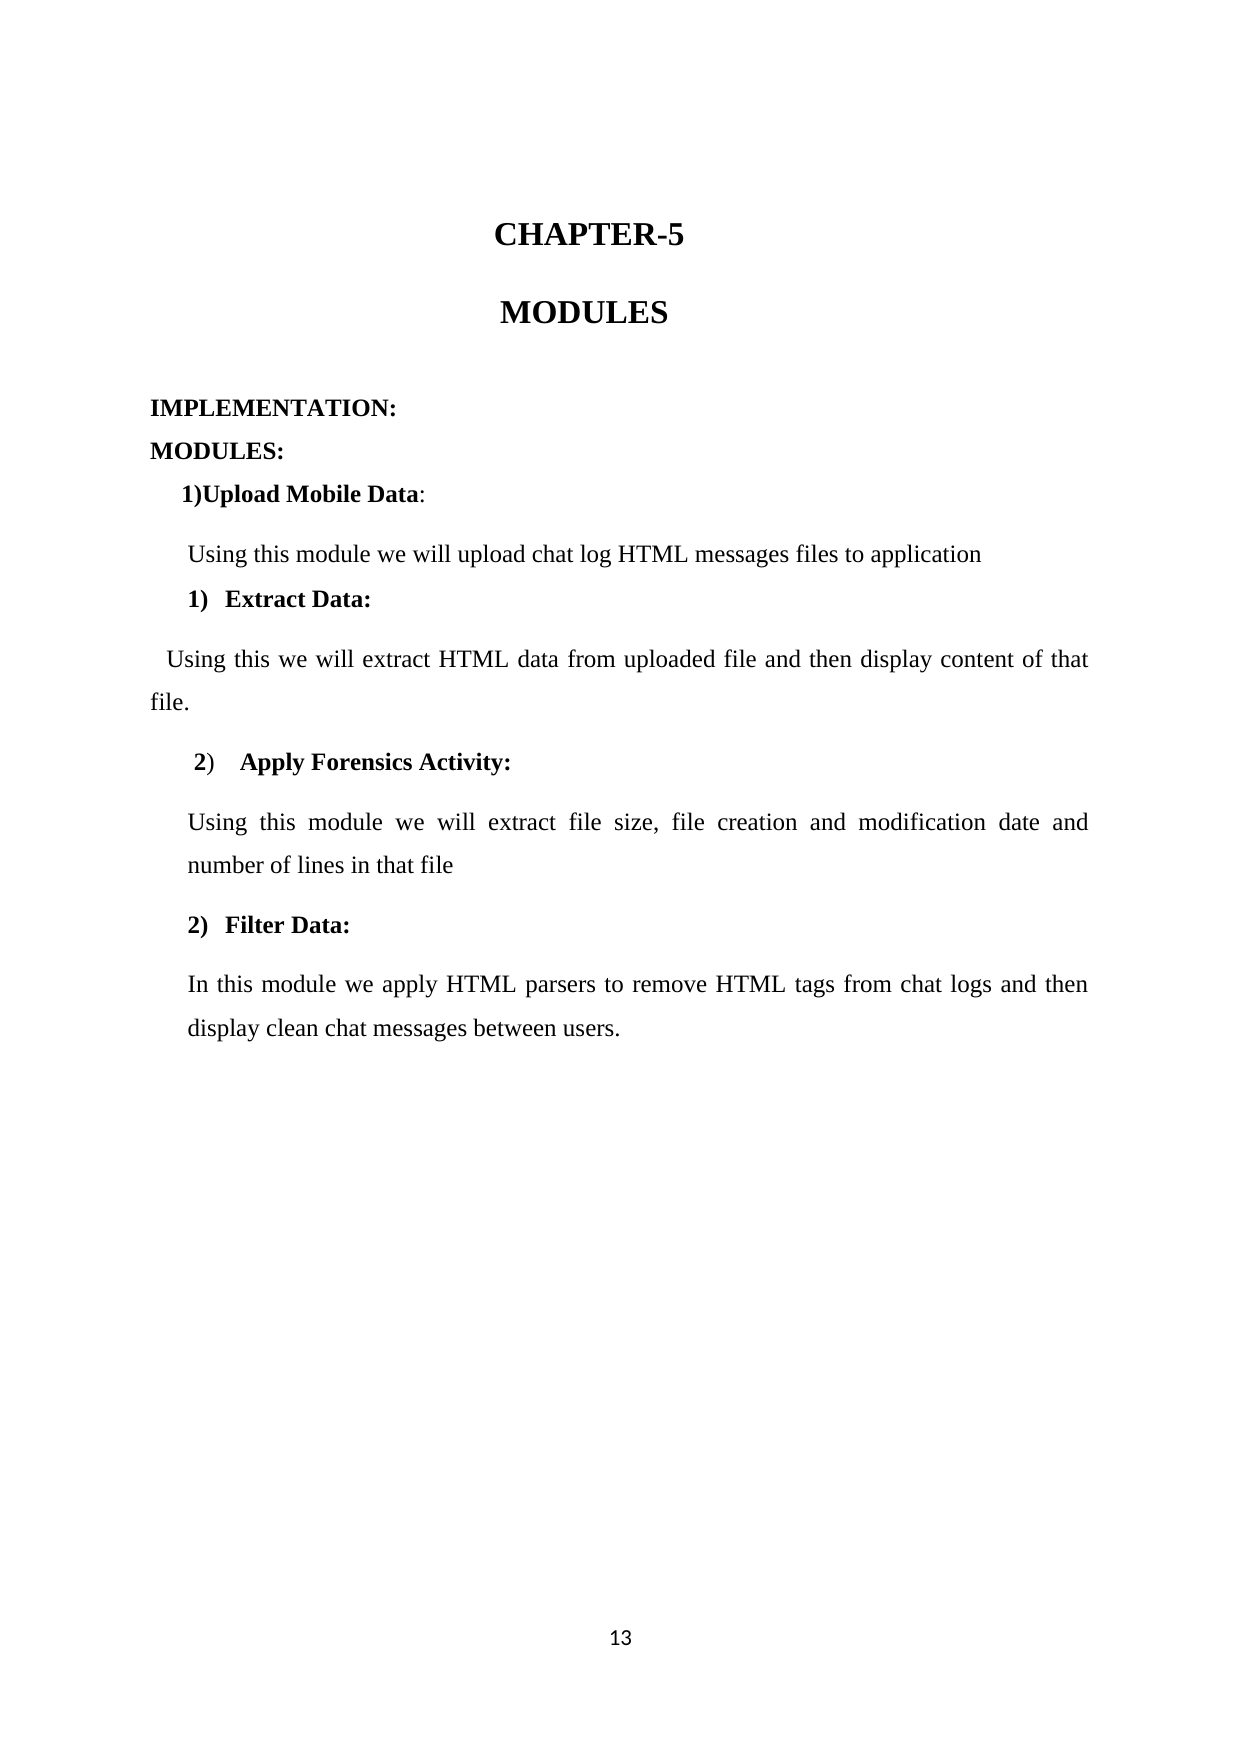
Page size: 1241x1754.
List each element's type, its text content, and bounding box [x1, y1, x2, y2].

text Using this we will extract HTML data from uploaded file and then display content of that file. [150, 644, 1090, 716]
text MODULES: [150, 436, 1090, 465]
text Using this module we will upload chat log HTML messages files to application [187, 539, 1090, 568]
text 2) Apply Forensics Activity: [150, 747, 1090, 776]
text MODULES [375, 292, 1090, 331]
list Filter Data: [187, 910, 1090, 938]
text 1)Upload Mobile Data: [150, 479, 1090, 508]
text IMPLEMENTATION: [150, 393, 1090, 422]
list Extract Data: [187, 584, 1090, 613]
text CHAPTER-5 [375, 214, 1090, 252]
text Using this module we will extract file size, file creation and modification date and number of lines in that file [187, 807, 1090, 879]
text In this module we apply HTML parsers to remove HTML tags from chat logs and then display clean chat messages between users. [187, 969, 1090, 1041]
